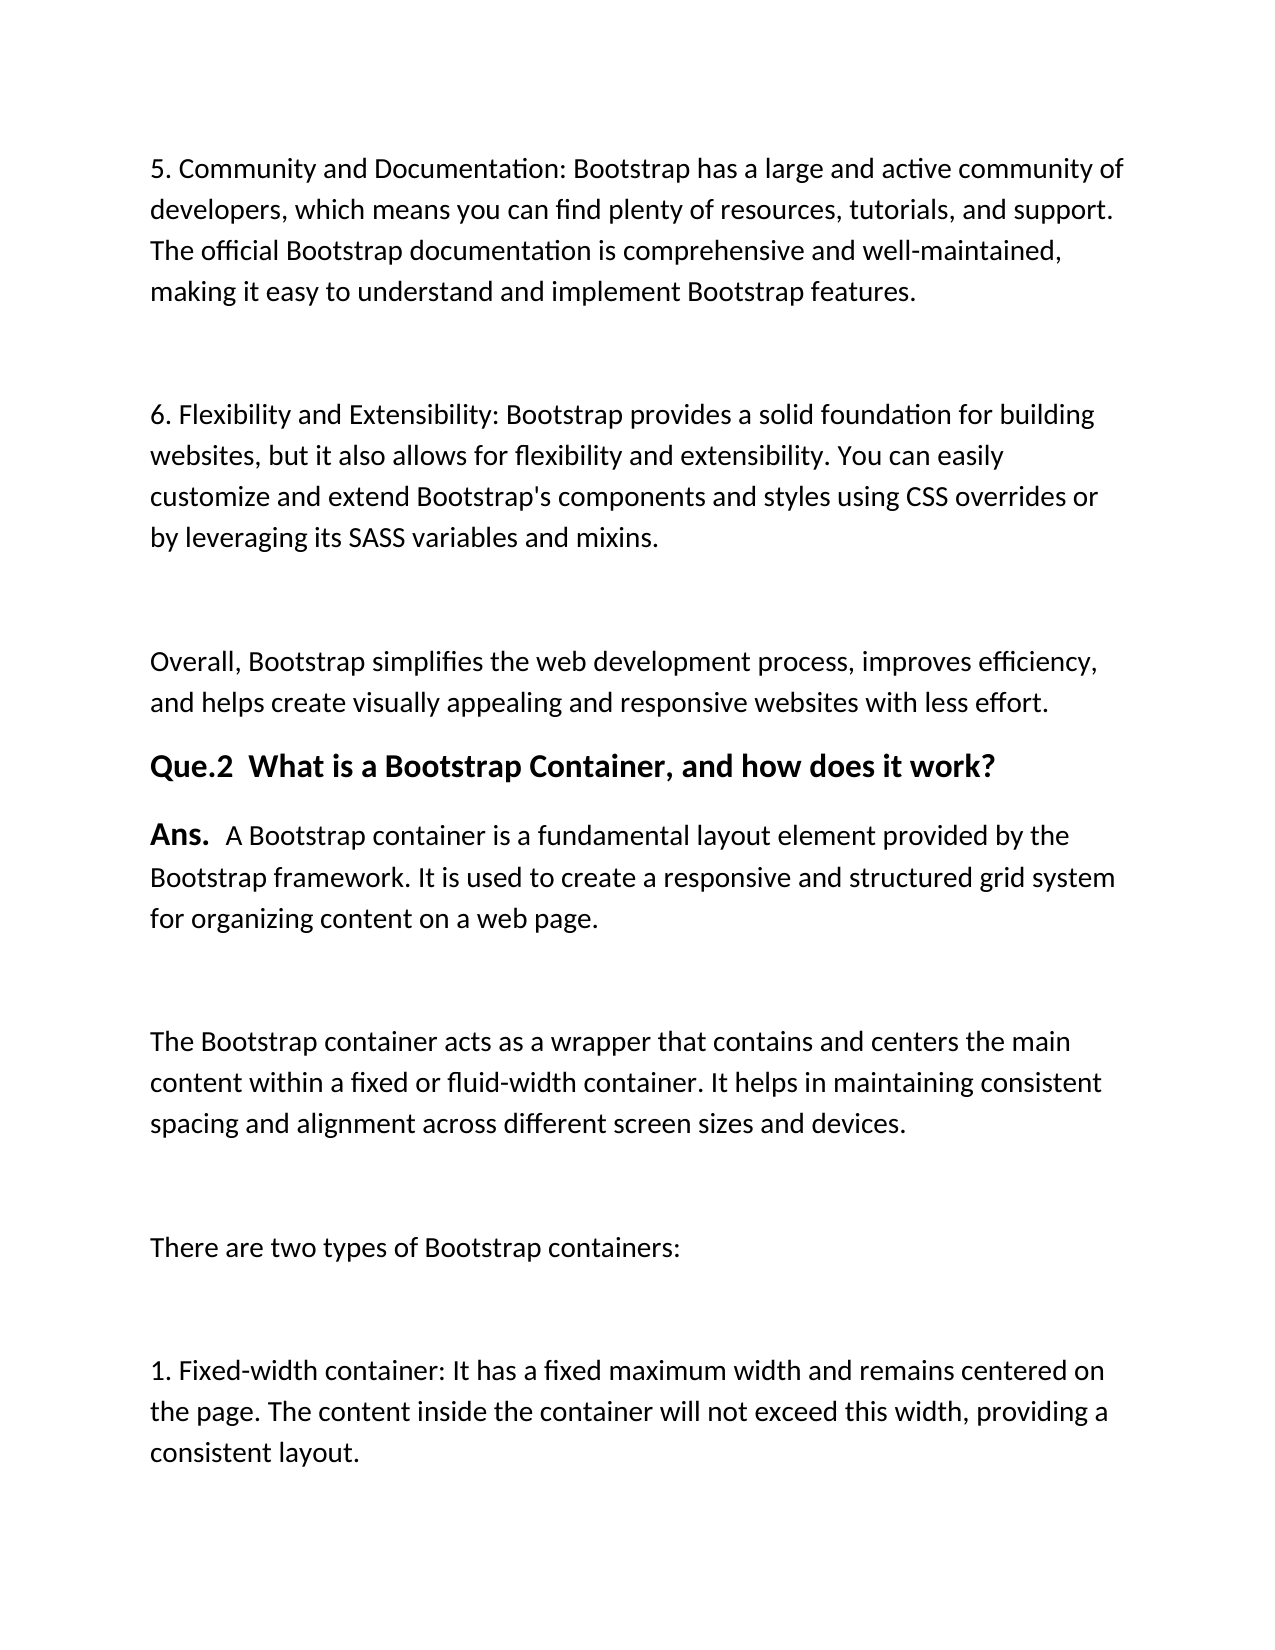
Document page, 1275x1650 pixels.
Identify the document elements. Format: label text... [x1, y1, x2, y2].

text There are two types of Bootstrap containers: [150, 1229, 1125, 1264]
text 5. Community and Documentation: Bootstrap has a large and active community of developers, which means you can find plenty of resources, tutorials, and support. The official Bootstrap documentation is comprehensive and well-maintained, making it easy to understand and implement Bootstrap features. [150, 150, 1125, 308]
text Overall, Bootstrap simplifies the web development process, improves efficiency, and helps create visually appealing and responsive websites with less effort. [150, 643, 1125, 719]
text Ans. A Bootstrap container is a fundamental layout element provided by the Bootstrap framework. It is used to create a responsive and structured grid system for organizing content on a web page. [150, 813, 1125, 936]
text 6. Flexibility and Extensibility: Bootstrap provides a solid foundation for building websites, but it also allows for flexibility and extensibility. You can easily customize and extend Bootstrap's components and styles using CSS overrides or by leveraging its SASS variables and mixins. [150, 396, 1125, 555]
text The Bootstrap container acts as a wrapper that contains and centers the main content within a fixed or fluid-width container. It helps in maintaining consistent spacing and alignment across different screen sizes and devices. [150, 1023, 1125, 1141]
text 1. Fixed-width container: It has a fixed maximum width and remains centered on the page. The content inside the container will not exceed this width, providing a consistent layout. [150, 1352, 1125, 1470]
text Que.2 What is a Bootstrap Container, and how does it work? [150, 745, 1125, 786]
